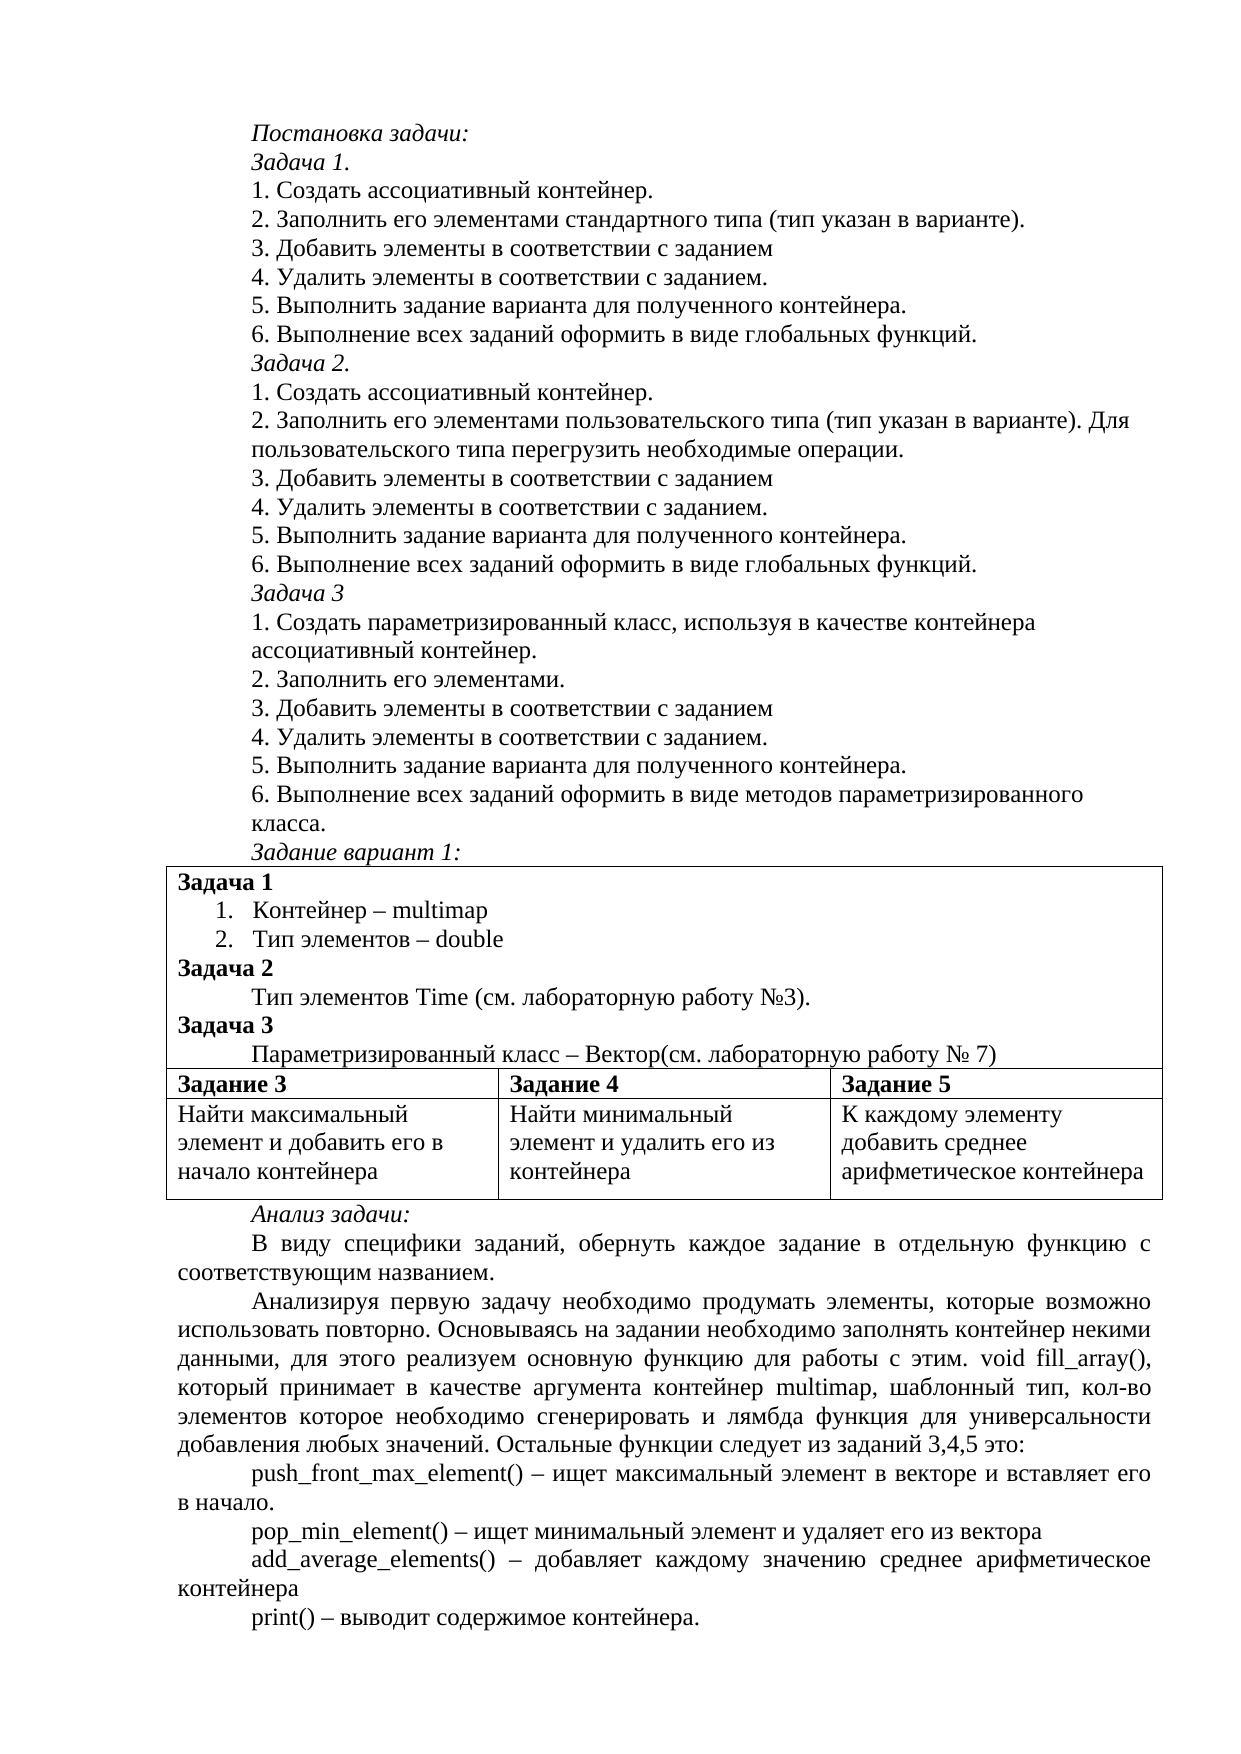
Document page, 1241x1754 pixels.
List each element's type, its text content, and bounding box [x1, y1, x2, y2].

text 6. Выполнение всех заданий оформить в виде методов параметризированного [177, 779, 1152, 808]
text Задание вариант 1: [177, 837, 1152, 866]
table_cell Задание 4 [499, 1069, 830, 1098]
text 1. Создать ассоциативный контейнер. [177, 176, 1152, 204]
text 5. Выполнить задание варианта для полученного контейнера. [177, 291, 1152, 319]
text 2. Заполнить его элементами. [177, 664, 1152, 693]
text 1. Создать ассоциативный контейнер. [177, 377, 1152, 406]
text Задача 1. [177, 147, 1152, 176]
text 4. Удалить элементы в соответствии с заданием. [177, 722, 1152, 751]
text 6. Выполнение всех заданий оформить в виде глобальных функций. [177, 319, 1152, 348]
text В виду специфики заданий, обернуть каждое задание в отдельную функцию с соответствующим названием. [177, 1228, 1152, 1286]
table_cell Задание 5 [831, 1069, 1162, 1098]
table_cell Задание 3 [167, 1069, 498, 1098]
text ассоциативный контейнер. [177, 636, 1152, 664]
text Задача 2. [177, 348, 1152, 377]
table_cell К каждому элементу добавить среднее арифметическое контейнера [831, 1099, 1162, 1198]
text Задача 3 [177, 578, 1152, 607]
text Анализ задачи: [177, 1200, 1152, 1228]
text 6. Выполнение всех заданий оформить в виде глобальных функций. [177, 549, 1152, 578]
text 3. Добавить элементы в соответствии с заданием [177, 233, 1152, 262]
text Постановка задачи: [177, 118, 1152, 147]
text 4. Удалить элементы в соответствии с заданием. [177, 262, 1152, 291]
text класса. [177, 808, 1152, 837]
table_header Задача 1 Контейнер – multimap Тип элементов – double Задача 2 Тип элементов Time (см. лабораторную работу №3). Задача 3 Параметризированный класс – Вектор(см. лабораторную работу № 7) [167, 867, 1162, 1068]
text Анализируя первую задачу необходимо продумать элементы, которые возможно использовать повторно. Основываясь на задании необходимо заполнять контейнер некими данными, для этого реализуем основную функцию для работы с этим. void fill_array(), который принимает в качестве аргумента контейнер multimap, шаблонный тип, кол-во элементов которое необходимо сгенерировать и лямбда функция для универсальности добавления любых значений. Остальные функции следует из заданий 3,4,5 это: [177, 1286, 1152, 1458]
text 1. Создать параметризированный класс, используя в качестве контейнера [177, 607, 1152, 636]
text print() – выводит содержимое контейнера. [177, 1602, 1152, 1631]
text пользовательского типа перегрузить необходимые операции. [177, 434, 1152, 463]
text push_front_max_element() – ищет максимальный элемент в векторе и вставляет его в начало. [177, 1458, 1152, 1516]
text 2. Заполнить его элементами пользовательского типа (тип указан в варианте). Для [177, 406, 1152, 434]
text pop_min_element() – ищет минимальный элемент и удаляет его из вектора [177, 1516, 1152, 1544]
table_cell Найти минимальный элемент и удалить его из контейнера [499, 1099, 830, 1198]
text 5. Выполнить задание варианта для полученного контейнера. [177, 751, 1152, 779]
text 4. Удалить элементы в соответствии с заданием. [177, 492, 1152, 521]
text 3. Добавить элементы в соответствии с заданием [177, 463, 1152, 492]
table_cell Найти максимальный элемент и добавить его в начало контейнера [167, 1099, 498, 1198]
text 2. Заполнить его элементами стандартного типа (тип указан в варианте). [177, 204, 1152, 233]
text 3. Добавить элементы в соответствии с заданием [177, 693, 1152, 722]
text 5. Выполнить задание варианта для полученного контейнера. [177, 521, 1152, 549]
text add_average_elements() – добавляет каждому значению среднее арифметическое контейнера [177, 1544, 1152, 1602]
